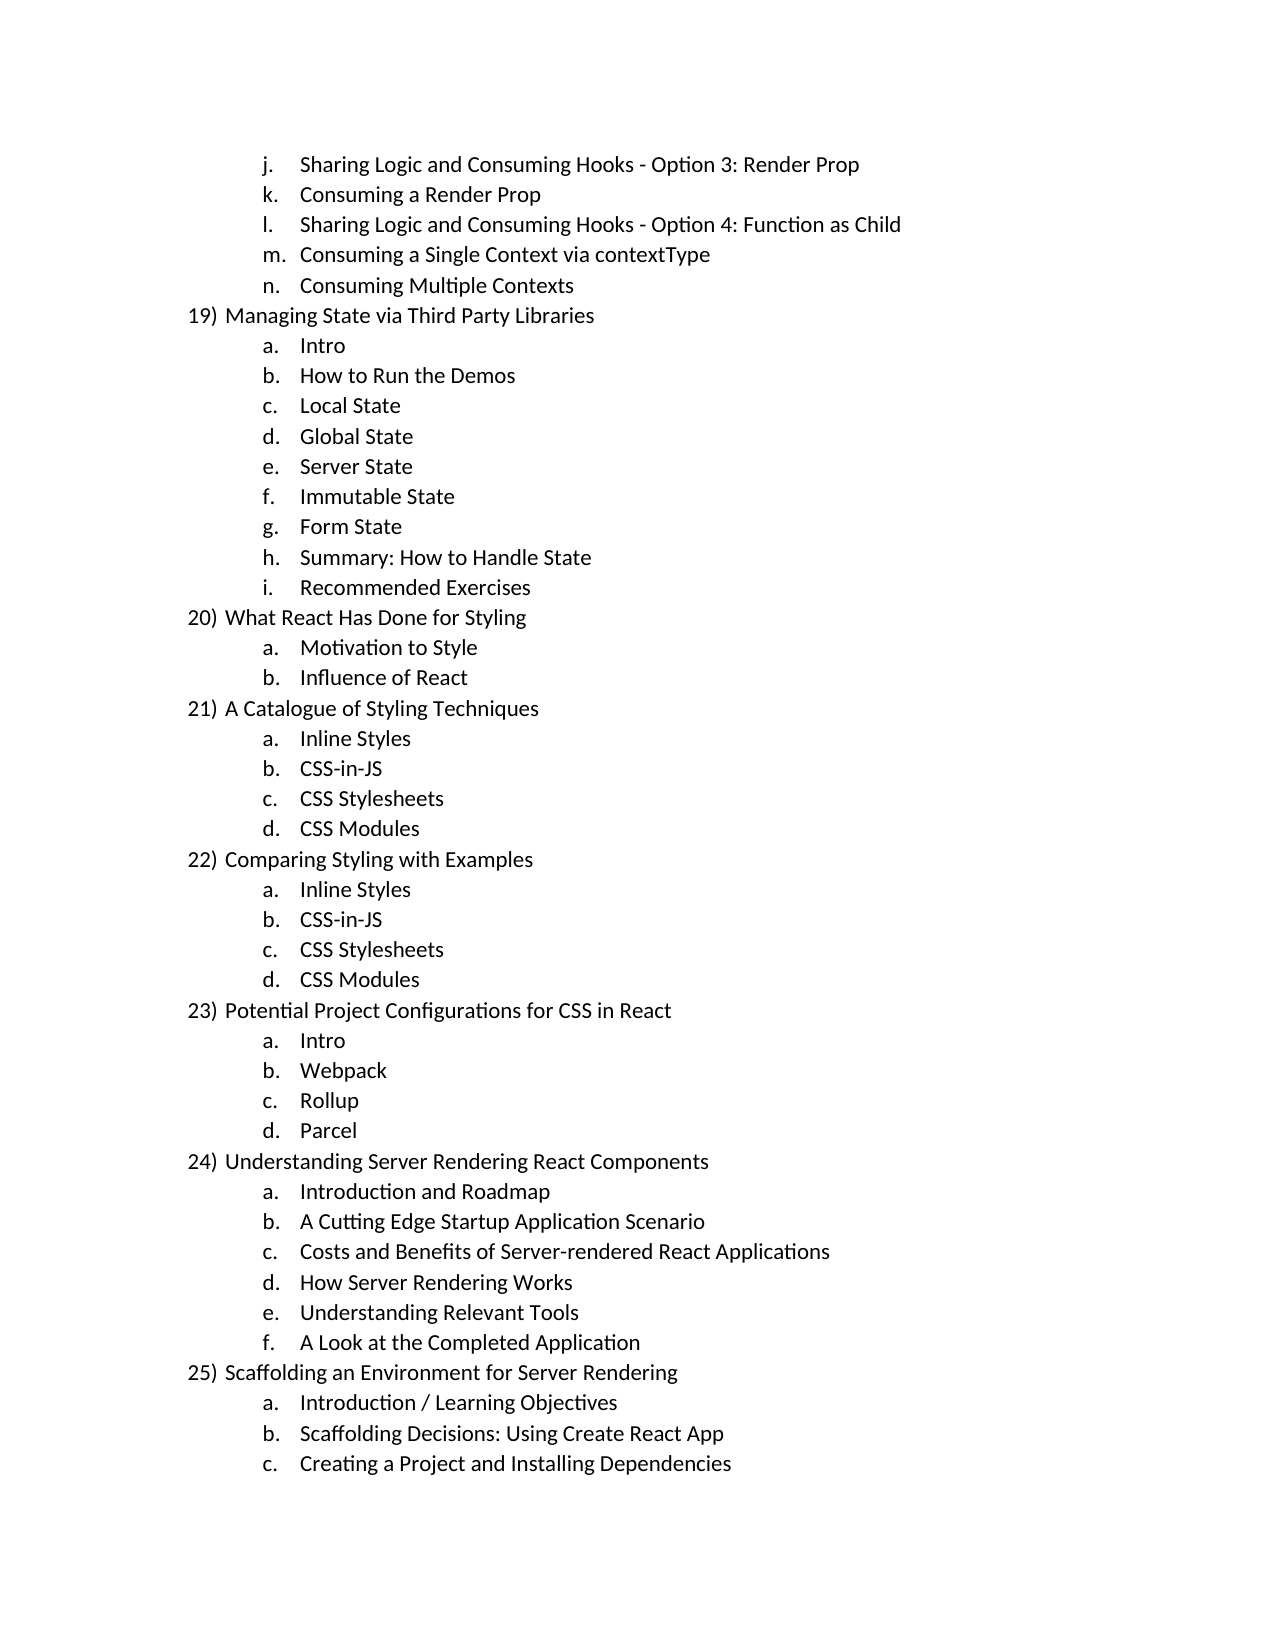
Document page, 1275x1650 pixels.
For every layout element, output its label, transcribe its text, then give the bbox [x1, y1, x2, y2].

list Introduction and Roadmap [262, 1177, 1125, 1205]
list Potential Project Configurations for CSS in React [187, 996, 1125, 1024]
list Rollup [262, 1086, 1125, 1114]
list CSS-in-JS [262, 905, 1125, 933]
list Costs and Benefits of Server-rendered React Applications [262, 1237, 1125, 1266]
list Webpack [262, 1056, 1125, 1084]
list Consuming a Single Context via contextType [262, 241, 1125, 269]
list Consuming Multiple Contexts [262, 271, 1125, 299]
list Intro [262, 331, 1125, 359]
list Form State [262, 512, 1125, 541]
list Server State [262, 452, 1125, 480]
list Managing State via Third Party Libraries [187, 301, 1125, 329]
list A Catalogue of Styling Techniques [187, 694, 1125, 722]
list CSS Modules [262, 814, 1125, 843]
list CSS Modules [262, 966, 1125, 994]
list Local State [262, 392, 1125, 420]
list Summary: How to Handle State [262, 543, 1125, 571]
list Comparing Styling with Examples [187, 845, 1125, 873]
list Inline Styles [262, 875, 1125, 903]
list Influence of React [262, 663, 1125, 692]
list CSS Stylesheets [262, 784, 1125, 812]
list How to Run the Demos [262, 361, 1125, 389]
list Creating a Project and Installing Dependencies [262, 1449, 1125, 1477]
list Consuming a Render Prop [262, 180, 1125, 208]
list Scaffolding Decisions: Using Create React App [262, 1419, 1125, 1447]
list Introduction / Learning Objectives [262, 1388, 1125, 1417]
list How Server Rendering Works [262, 1268, 1125, 1296]
list Inline Styles [262, 724, 1125, 752]
list What React Has Done for Styling [187, 603, 1125, 631]
list Intro [262, 1026, 1125, 1054]
list CSS Stylesheets [262, 935, 1125, 963]
list Immutable State [262, 482, 1125, 510]
list Understanding Server Rendering React Components [187, 1147, 1125, 1175]
list Global State [262, 422, 1125, 450]
list Sharing Logic and Consuming Hooks - Option 3: Render Prop [262, 150, 1125, 178]
list Scaffolding an Environment for Server Rendering [187, 1358, 1125, 1386]
list Motivation to Style [262, 633, 1125, 661]
list A Look at the Completed Application [262, 1328, 1125, 1356]
list Sharing Logic and Consuming Hooks - Option 4: Function as Child [262, 210, 1125, 238]
list Recommended Exercises [262, 573, 1125, 601]
list A Cutting Edge Startup Application Scenario [262, 1207, 1125, 1235]
list CSS-in-JS [262, 754, 1125, 782]
list Parcel [262, 1117, 1125, 1145]
list Understanding Relevant Tools [262, 1298, 1125, 1326]
